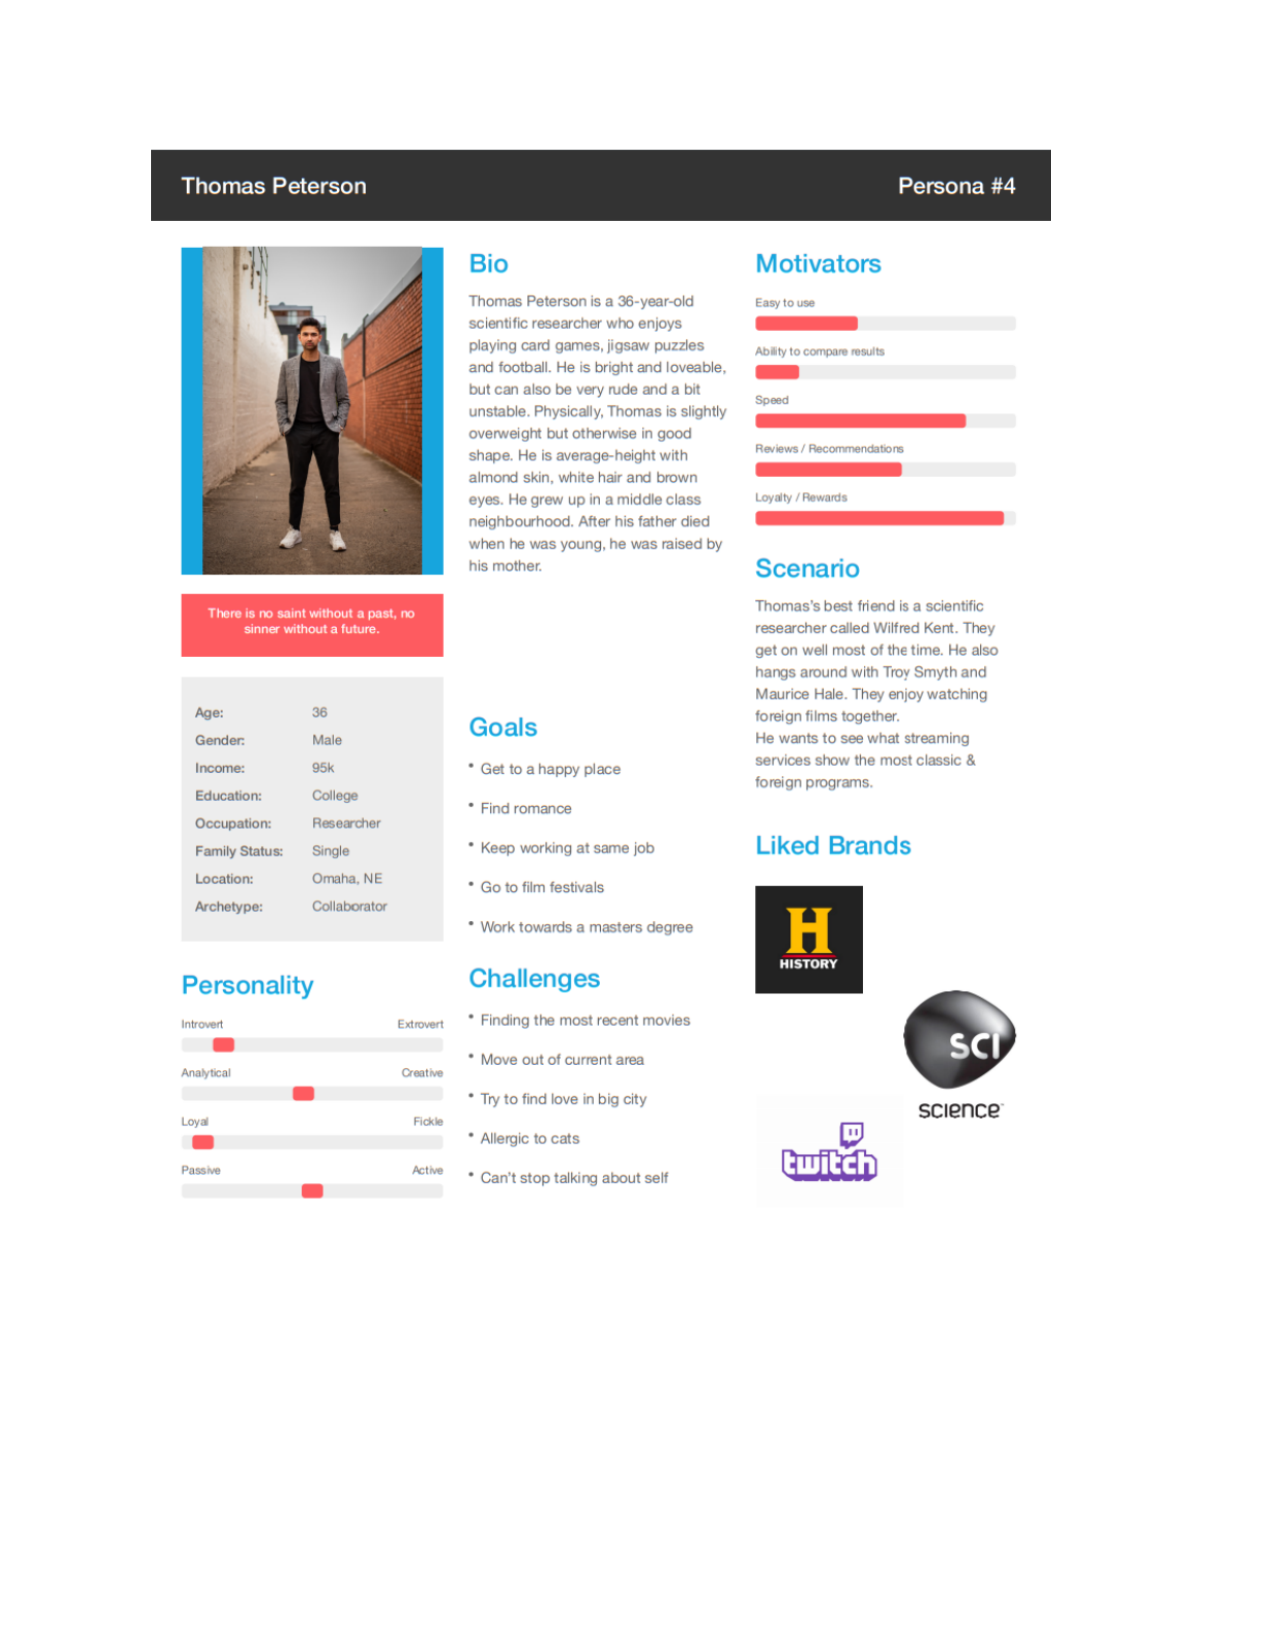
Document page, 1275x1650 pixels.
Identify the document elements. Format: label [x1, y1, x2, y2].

picture [151, 151, 1051, 1321]
